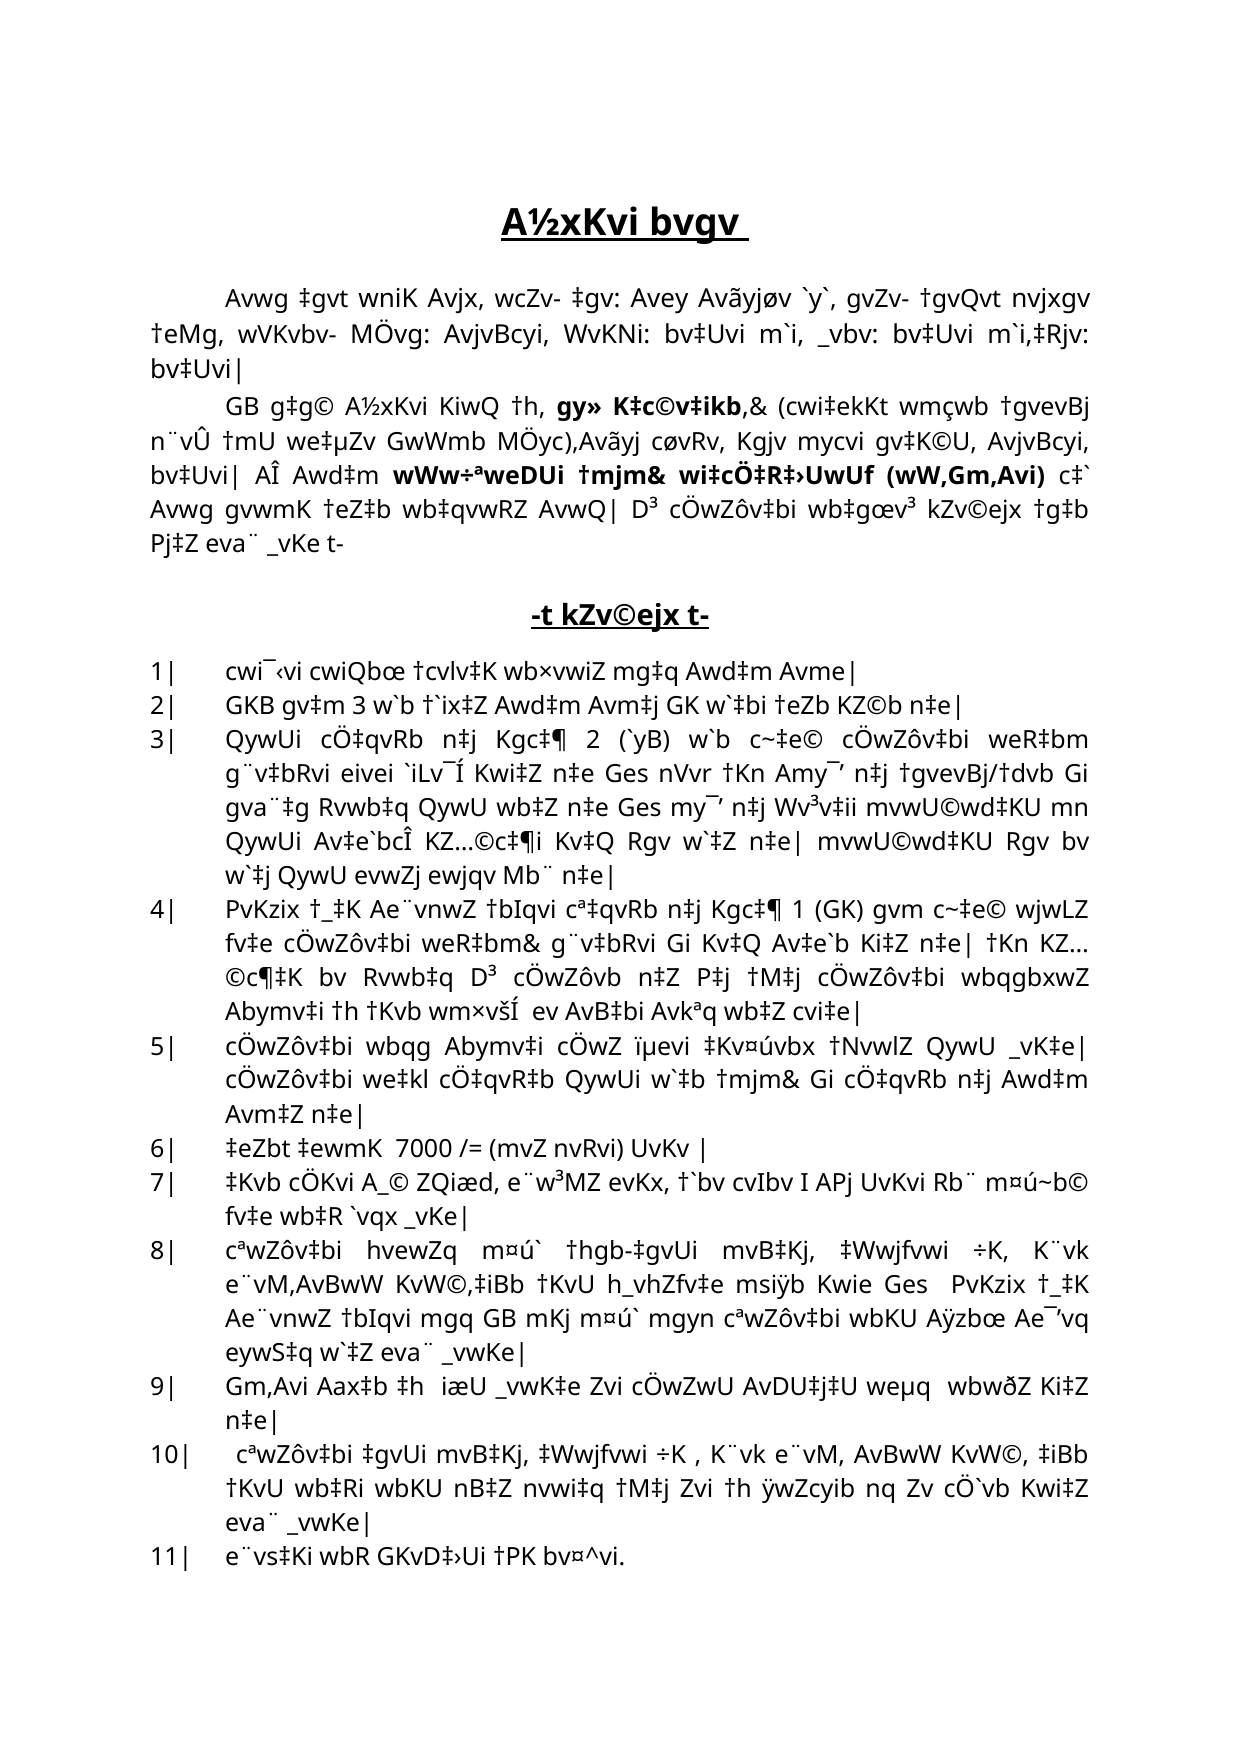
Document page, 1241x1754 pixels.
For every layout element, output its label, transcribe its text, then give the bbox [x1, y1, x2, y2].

text Avwg ‡gvt wniK Avjx, wcZv- ‡gv: Avey Avãyjøv `y`, gvZv- †gvQvt nvjxgv †eMg, wVKvbv- MÖvg: AvjvBcyi, WvKNi: bv‡Uvi m`i, _vbv: bv‡Uvi m`i,‡Rjv: bv‡Uvi| [150, 280, 1090, 387]
text 5| cÖwZôv‡bi wbqg Abymv‡i cÖwZ ïµevi ‡Kv¤úvbx †NvwlZ QywU _vK‡e| cÖwZôv‡bi we‡kl cÖ‡qvR‡b QywUi w`‡b †mjm& Gi cÖ‡qvRb n‡j Awd‡m Avm‡Z n‡e| [150, 1028, 1090, 1130]
text -t kZv©ejx t- [150, 594, 1090, 633]
text 10| cªwZôv‡bi ‡gvUi mvB‡Kj, ‡Wwjfvwi ÷K , K¨vk e¨vM, AvBwW KvW©, ‡iBb †KvU wb‡Ri wbKU nB‡Z nvwi‡q †M‡j Zvi †h ÿwZcyib nq Zv cÖ`vb Kwi‡Z eva¨ _vwKe| [150, 1437, 1090, 1539]
text 4| PvKzix †_‡K Ae¨vnwZ †bIqvi cª‡qvRb n‡j Kgc‡¶ 1 (GK) gvm c~‡e© wjwLZ fv‡e cÖwZôv‡bi weR‡bm& g¨v‡bRvi Gi Kv‡Q Av‡e`b Ki‡Z n‡e| †Kn KZ…©c¶‡K bv Rvwb‡q D³ cÖwZôvb n‡Z P‡j †M‡j cÖwZôv‡bi wbqgbxwZ Abymv‡i †h †Kvb wm×všÍ ev AvB‡bi Avkªq wb‡Z cvi‡e| [150, 892, 1090, 1028]
text 1| cwi¯‹vi cwiQbœ †cvlv‡K wb×vwiZ mg‡q Awd‡m Avme| [150, 653, 1090, 687]
text 7| ‡Kvb cÖKvi A_© ZQiæd, e¨w³MZ evKx, †`bv cvIbv I APj UvKvi Rb¨ m¤ú~b© fv‡e wb‡R `vqx _vKe| [150, 1164, 1090, 1232]
text A½xKvi bvgv [150, 195, 1090, 246]
text 3| QywUi cÖ‡qvRb n‡j Kgc‡¶ 2 (`yB) w`b c~‡e© cÖwZôv‡bi weR‡bm g¨v‡bRvi eivei `iLv¯Í Kwi‡Z n‡e Ges nVvr †Kn Amy¯’ n‡j †gvevBj/†dvb Gi gva¨‡g Rvwb‡q QywU wb‡Z n‡e Ges my¯’ n‡j Wv³v‡ii mvwU©wd‡KU mn QywUi Av‡e`bcÎ KZ…©c‡¶i Kv‡Q Rgv w`‡Z n‡e| mvwU©wd‡KU Rgv bv w`‡j QywU evwZj ewjqv Mb¨ n‡e| [150, 722, 1090, 892]
text 11| e¨vs‡Ki wbR GKvD‡›Ui †PK bv¤^vi. [150, 1539, 1090, 1573]
text 8| cªwZôv‡bi hvewZq m¤ú` †hgb-‡gvUi mvB‡Kj, ‡Wwjfvwi ÷K, K¨vk e¨vM,AvBwW KvW©,‡iBb †KvU h_vhZfv‡e msiÿb Kwie Ges PvKzix †_‡K Ae¨vnwZ †bIqvi mgq GB mKj m¤ú` mgyn cªwZôv‡bi wbKU Aÿzbœ Ae¯’vq eywS‡q w`‡Z eva¨ _vwKe| [150, 1232, 1090, 1369]
text GB g‡g© A½xKvi KiwQ †h, gy» K‡c©v‡ikb,& (cwi‡ekKt wmçwb †gvevBj n¨vÛ †mU we‡µZv GwWmb MÖyc),Avãyj cøvRv, Kgjv mycvi gv‡K©U, AvjvBcyi, bv‡Uvi| AÎ Awd‡m wWw÷ªweDUi †mjm& wi‡cÖ‡R‡›UwUf (wW,Gm,Avi) c‡` Avwg gvwmK †eZ‡b wb‡qvwRZ AvwQ| D³ cÖwZôv‡bi wb‡gœv³ kZv©ejx †g‡b Pj‡Z eva¨ _vKe t- [150, 387, 1090, 560]
text 6| ‡eZbt ‡ewmK 7000 /= (mvZ nvRvi) UvKv | [150, 1130, 1090, 1164]
text 9| Gm,Avi Aax‡b ‡h iæU _vwK‡e Zvi cÖwZwU AvDU‡j‡U weµq wbwðZ Ki‡Z n‡e| [150, 1369, 1090, 1437]
text 2| GKB gv‡m 3 w`b †`ix‡Z Awd‡m Avm‡j GK w`‡bi †eZb KZ©b n‡e| [150, 687, 1090, 722]
